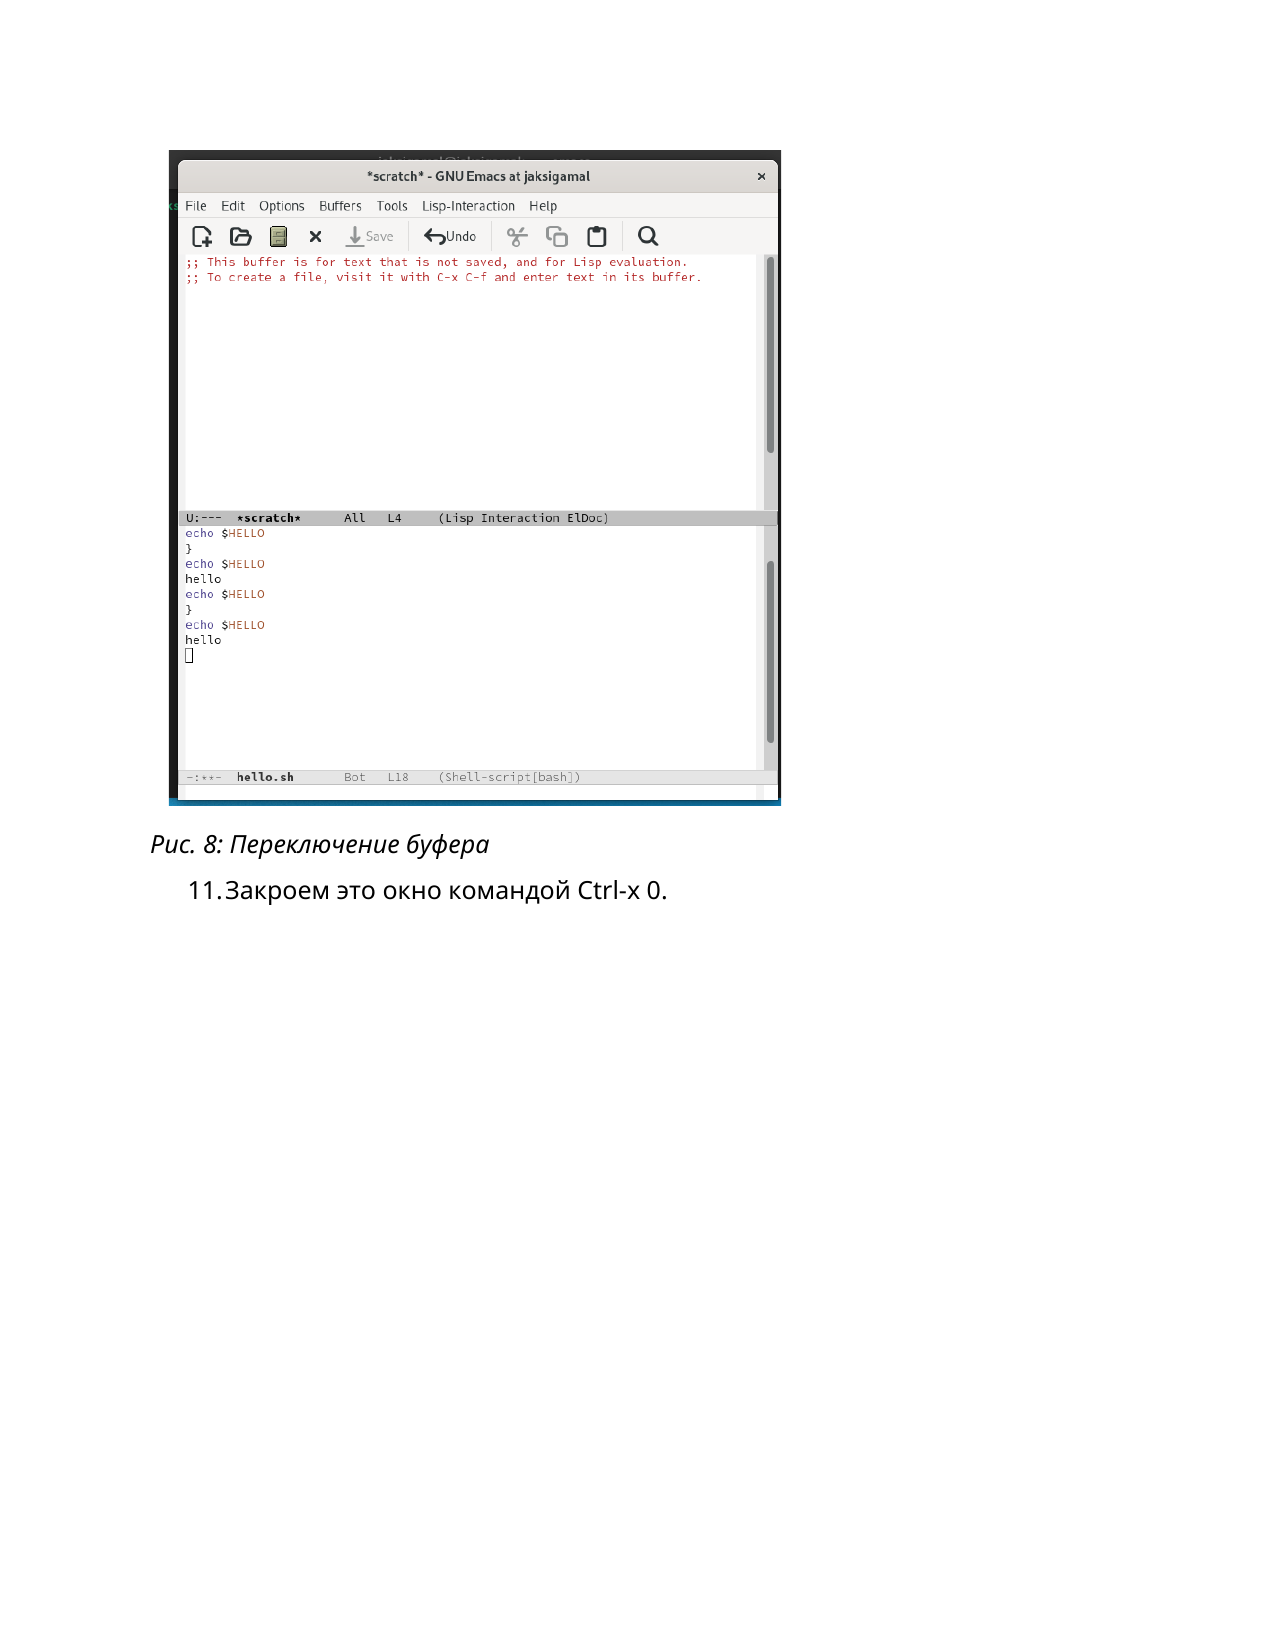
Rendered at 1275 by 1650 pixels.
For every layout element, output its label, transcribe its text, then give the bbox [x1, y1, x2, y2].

list Закроем это окно командой Ctrl-x 0. [187, 873, 1125, 907]
picture [168, 150, 782, 806]
text Рис. 8: Переключение буфера [150, 826, 1125, 860]
